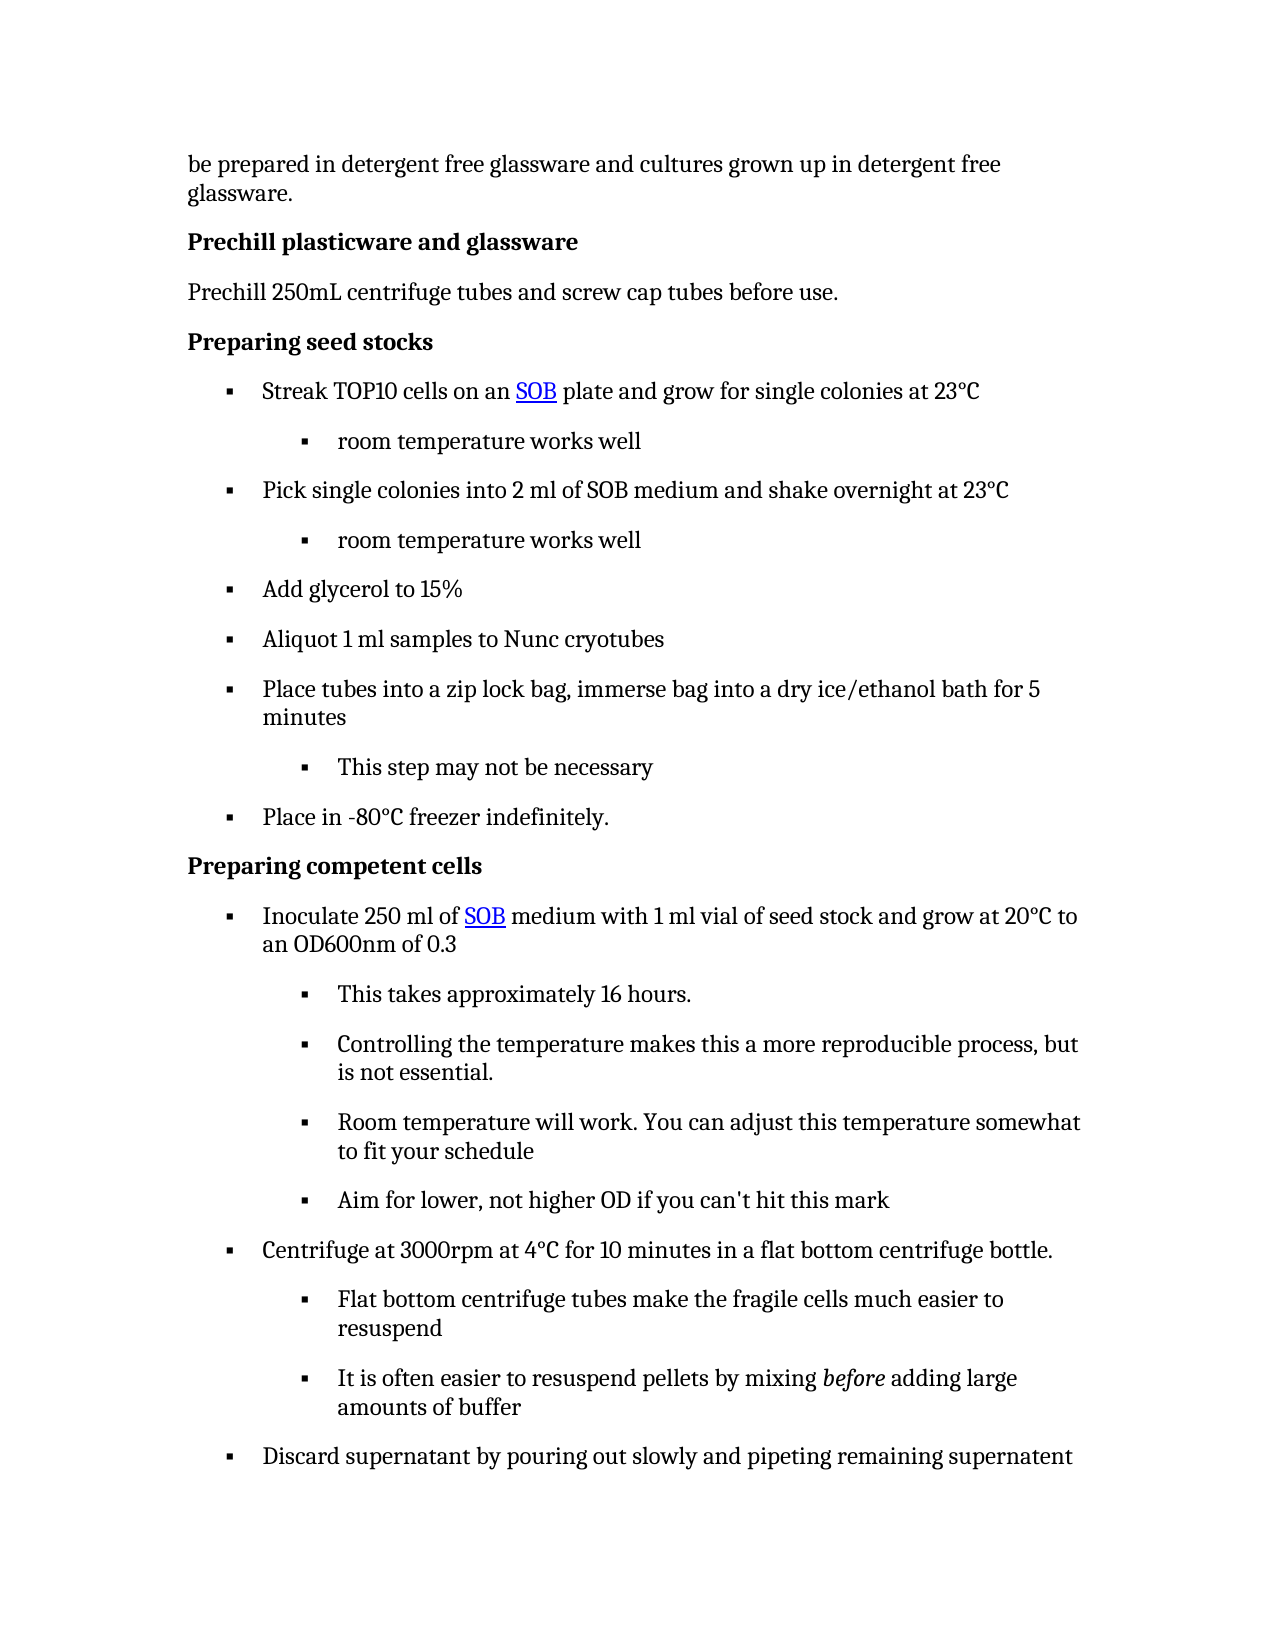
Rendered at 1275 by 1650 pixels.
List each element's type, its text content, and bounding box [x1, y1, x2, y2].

list Streak TOP10 cells on an SOB plate and grow for single colonies at 23°C [225, 377, 1087, 406]
list Flat bottom centrifuge tubes make the fragile cells much easier to resuspend [300, 1285, 1087, 1343]
list Pick single colonies into 2 ml of SOB medium and shake overnight at 23°C [225, 476, 1087, 505]
list This step may not be necessary [300, 753, 1087, 782]
list Inoculate 250 ml of SOB medium with 1 ml vial of seed stock and grow at 20°C to an OD600nm of 0.3 [225, 902, 1087, 959]
list Discard supernatant by pouring out slowly and pipeting remaining supernatent [225, 1442, 1087, 1471]
list Aim for lower, not higher OD if you can't hit this mark [300, 1186, 1087, 1215]
text Prechill 250mL centrifuge tubes and screw cap tubes before use. [187, 278, 1087, 307]
text Preparing seed stocks [187, 327, 1087, 356]
text Preparing competent cells [187, 852, 1087, 881]
list It is often easier to resuspend pellets by mixing before adding large amounts of buffer [300, 1364, 1087, 1421]
list Room temperature will work. You can adjust this temperature somewhat to fit your schedule [300, 1108, 1087, 1165]
text Prechill plasticware and glassware [187, 228, 1087, 257]
list Aliquot 1 ml samples to Nunc cryotubes [225, 625, 1087, 654]
list Controlling the temperature makes this a more reproducible process, but is not essential. [300, 1029, 1087, 1087]
list Place in -80°C freezer indefinitely. [225, 802, 1087, 831]
list Add glycerol to 15% [225, 575, 1087, 604]
list Place tubes into a zip lock bag, immerse bag into a dry ice/ethanol bath for 5 minutes [225, 674, 1087, 732]
list room temperature works well [300, 427, 1087, 455]
list Centrifuge at 3000rpm at 4°C for 10 minutes in a flat bottom centrifuge bottle. [225, 1236, 1087, 1264]
list This takes approximately 16 hours. [300, 980, 1087, 1009]
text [187, 150, 1087, 207]
list room temperature works well [300, 526, 1087, 554]
